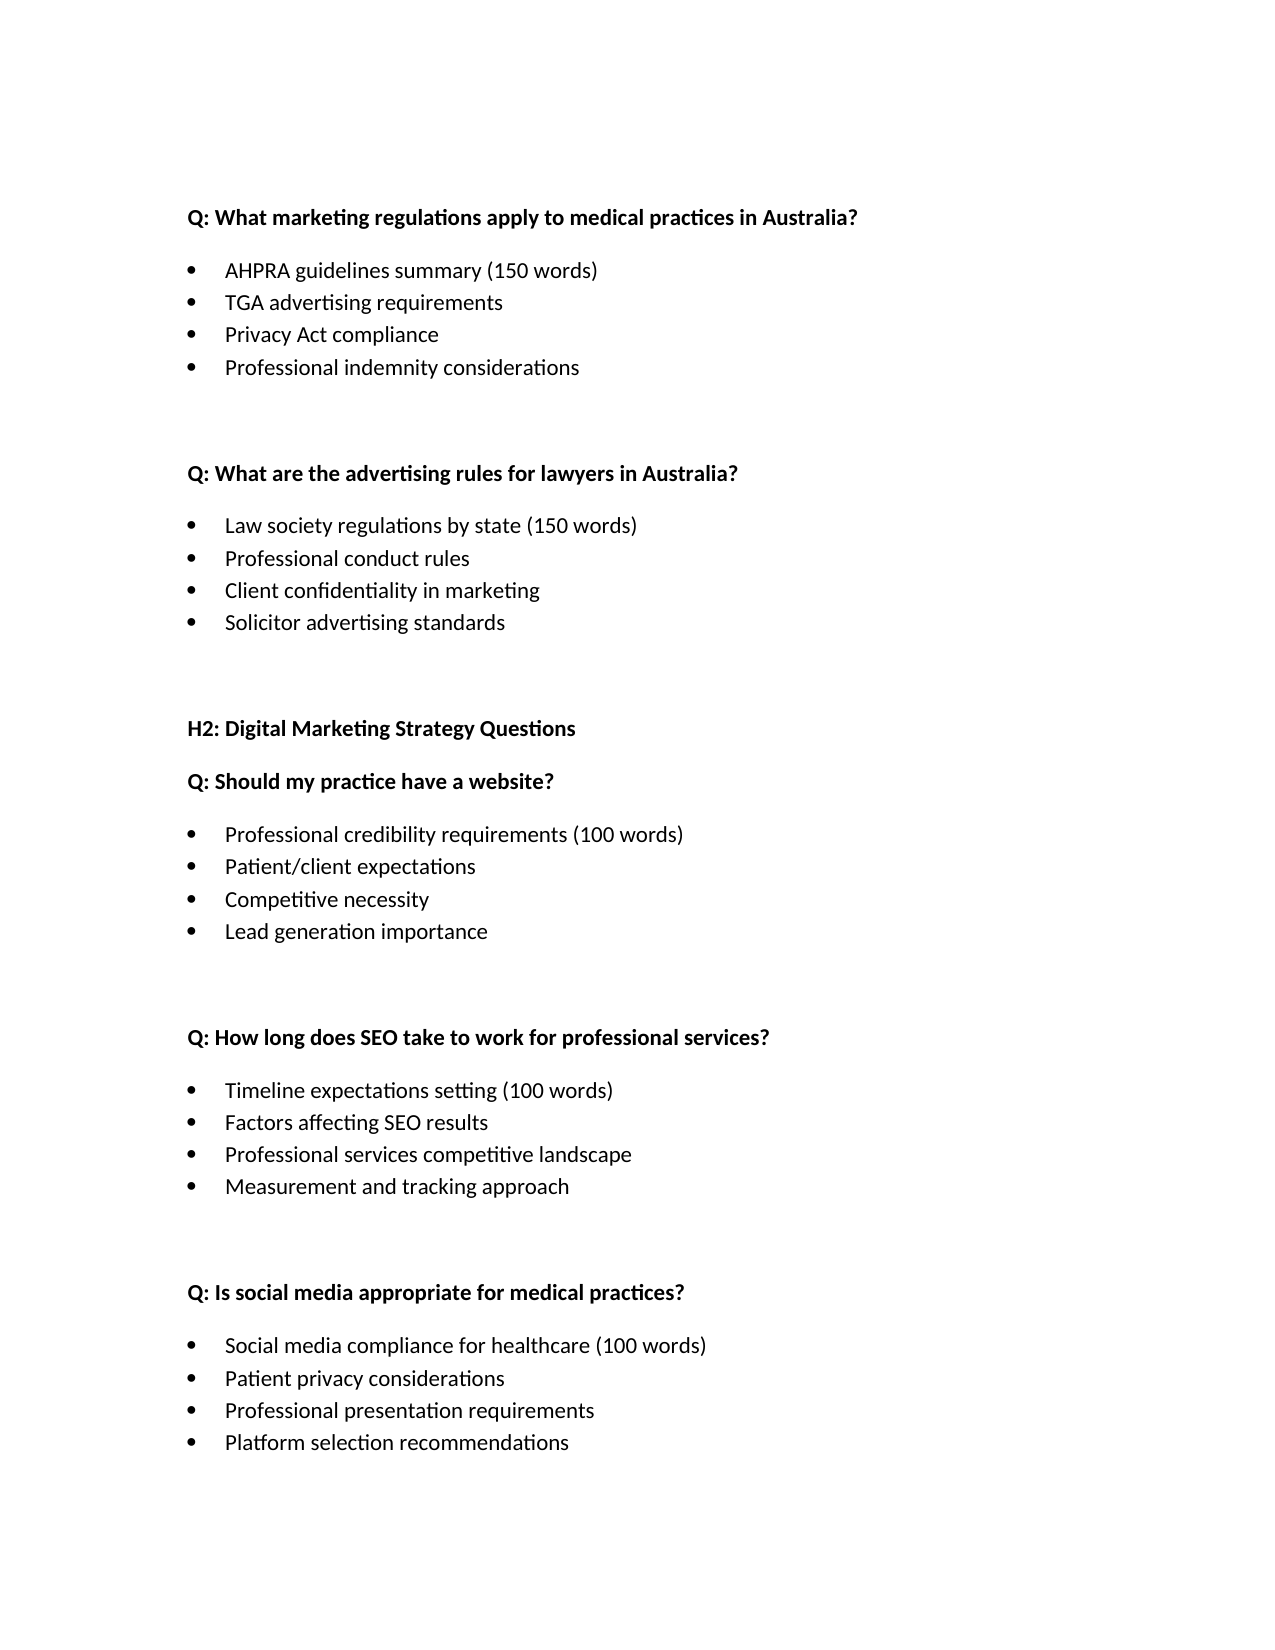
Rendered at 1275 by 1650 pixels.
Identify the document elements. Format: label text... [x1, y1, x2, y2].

list Patient/client expectations [187, 852, 1087, 881]
list Professional services competitive landscape [187, 1140, 1087, 1168]
list Law society regulations by state (150 words) [187, 512, 1087, 540]
list Lead generation importance [187, 917, 1087, 945]
list Professional credibility requirements (100 words) [187, 820, 1087, 848]
text Q: What are the advertising rules for lawyers in Australia? [187, 459, 1087, 487]
list TGA advertising requirements [187, 288, 1087, 316]
list Timeline expectations setting (100 words) [187, 1076, 1087, 1104]
list Client confidentiality in marketing [187, 576, 1087, 604]
list Privacy Act compliance [187, 320, 1087, 348]
list Factors affecting SEO results [187, 1108, 1087, 1136]
list Professional conduct rules [187, 544, 1087, 572]
text Q: What marketing regulations apply to medical practices in Australia? [187, 203, 1087, 231]
text Q: Is social media appropriate for medical practices? [187, 1278, 1087, 1307]
list Professional indemnity considerations [187, 353, 1087, 381]
list Solicitor advertising standards [187, 608, 1087, 636]
list Platform selection recommendations [187, 1428, 1087, 1456]
list Measurement and tracking approach [187, 1172, 1087, 1201]
list Professional presentation requirements [187, 1396, 1087, 1424]
list Competitive necessity [187, 885, 1087, 913]
list AHPRA guidelines summary (150 words) [187, 256, 1087, 284]
list Patient privacy considerations [187, 1364, 1087, 1392]
text H2: Digital Marketing Strategy Questions [187, 714, 1087, 742]
text Q: How long does SEO take to work for professional services? [187, 1023, 1087, 1051]
list Social media compliance for healthcare (100 words) [187, 1332, 1087, 1359]
text Q: Should my practice have a website? [187, 767, 1087, 795]
